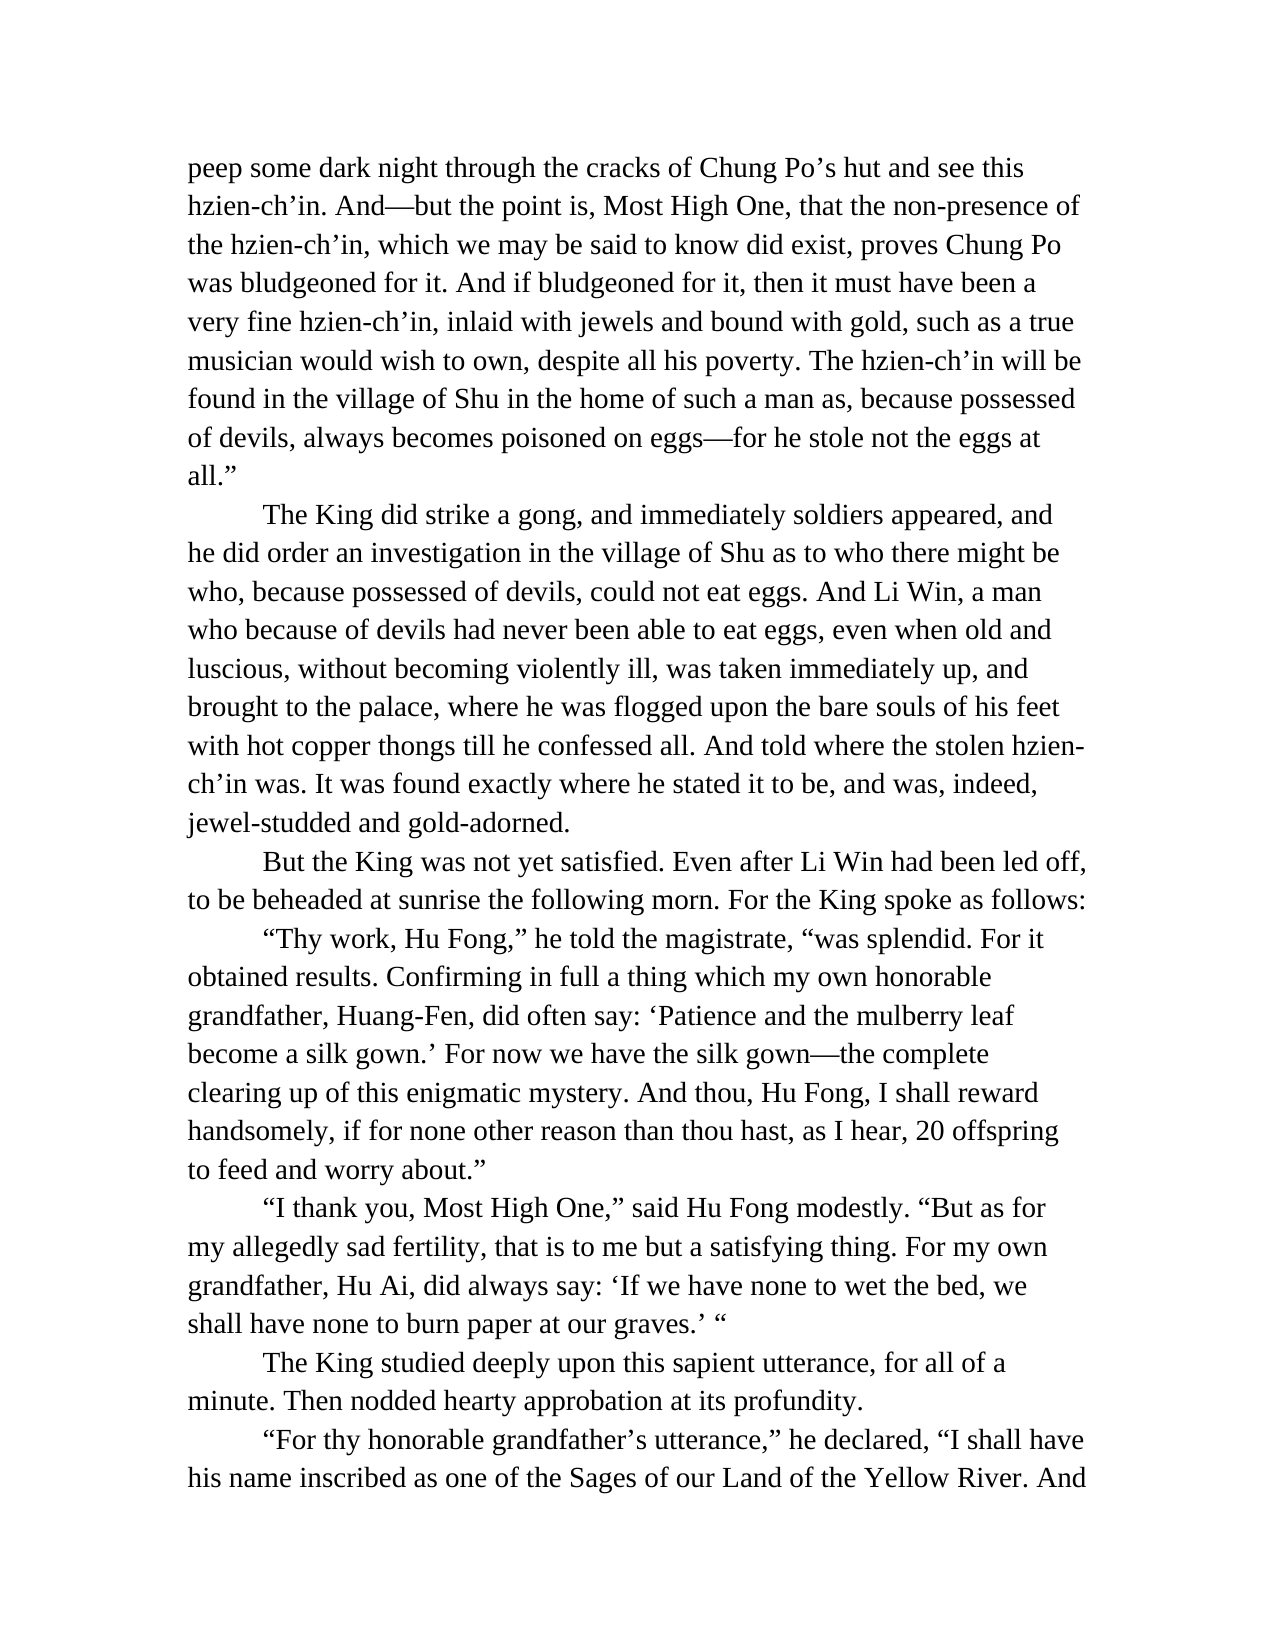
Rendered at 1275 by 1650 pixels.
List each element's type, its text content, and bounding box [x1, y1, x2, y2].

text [187, 1422, 1087, 1494]
text “I thank you, Most High One,” said Hu Fong modestly. “But as for my allegedly sad fertility, that is to me but a satisfying thing. For my own grandfather, Hu Ai, did always say: ‘If we have none to wet the bed, we shall have none to burn paper at our graves.’ “ [187, 1191, 1087, 1340]
text “Thy work, Hu Fong,” he told the magistrate, “was splendid. For it obtained results. Confirming in full a thing which my own honorable grandfather, Huang-Fen, did often say: ‘Patience and the mulberry leaf become a silk gown.’ For now we have the silk gown—the complete clearing up of this enigmatic mystery. And thou, Hu Fong, I shall reward handsomely, if for none other reason than thou hast, as I hear, 20 offspring to feed and worry about.” [187, 921, 1087, 1186]
text The King studied deeply upon this sapient utterance, for all of a minute. Then nodded hearty approbation at its profundity. [187, 1345, 1087, 1417]
text The King did strike a gong, and immediately soldiers appeared, and he did order an investigation in the village of Shu as to who there might be who, because possessed of devils, could not eat eggs. And Li Win, a man who because of devils had never been able to eat eggs, even when old and luscious, without becoming violently ill, was taken immediately up, and brought to the palace, where he was flogged upon the bare souls of his feet with hot copper thongs till he confessed all. And told where the stolen hzien-ch’in was. It was found exactly where he stated it to be, and was, indeed, jewel-studded and gold-adorned. [187, 497, 1087, 839]
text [187, 150, 1087, 492]
text But the King was not yet satisfied. Even after Li Win had been led off, to be beheaded at sunrise the following morn. For the King spoke as follows: [187, 844, 1087, 916]
